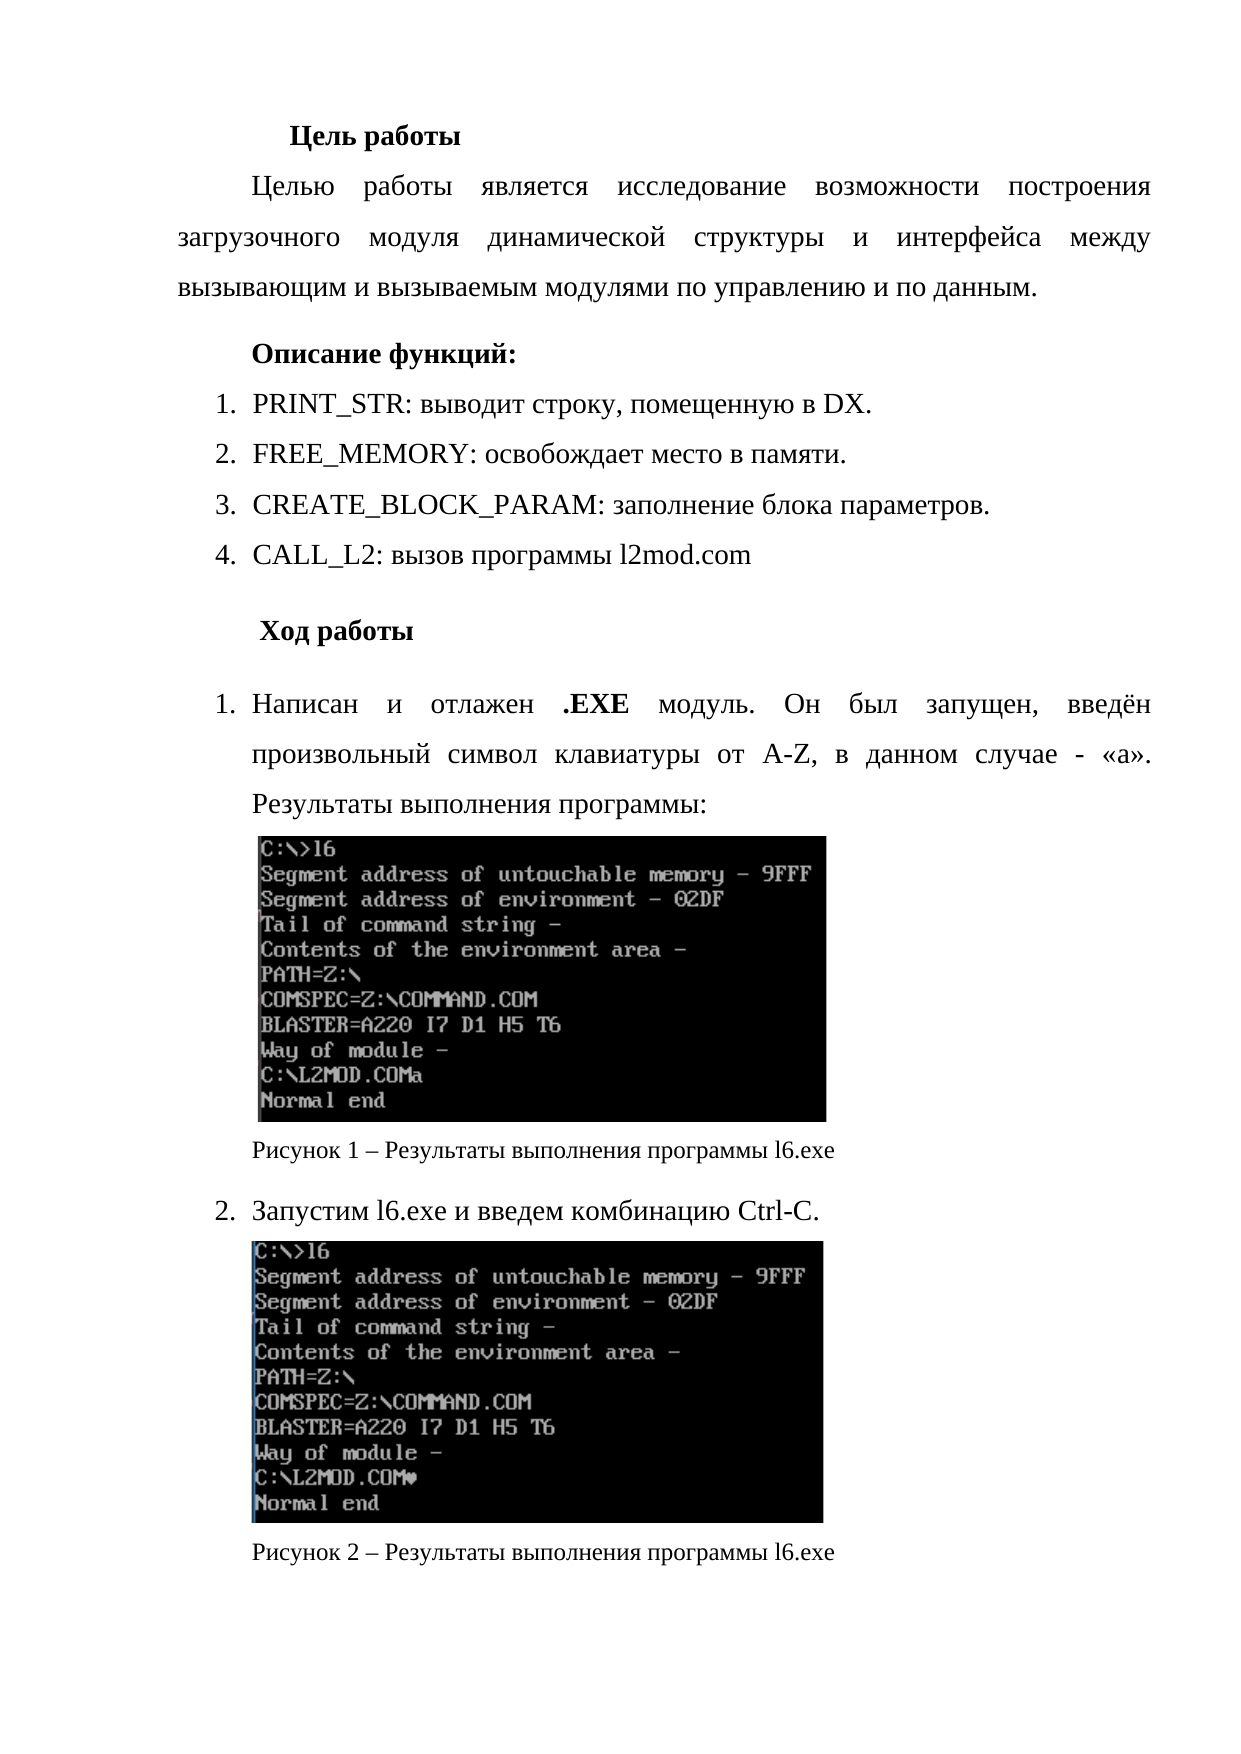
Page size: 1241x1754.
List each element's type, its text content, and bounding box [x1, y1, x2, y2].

subtitle Цель работы [289, 118, 1152, 152]
subtitle Ход работы [252, 613, 1152, 646]
list Написан и отлажен .EXE модуль. Он был запущен, введён произвольный символ клавиатуры от A-Z, в данном случае - «a». Результаты выполнения программы: [214, 686, 1152, 820]
picture [251, 1241, 824, 1523]
text Описание функций: [177, 336, 1152, 369]
text Целью работы является исследование возможности построения загрузочного модуля динамической структуры и интерфейса между вызывающим и вызываемым модулями по управлению и по данным. [177, 168, 1152, 303]
list CALL_L2: вызов программы l2mod.com [215, 537, 1152, 571]
list Рисунок 1 – Результаты выполнения программы l6.exe [252, 1136, 1152, 1164]
list FREE_MEMORY: освобождает место в памяти. [215, 437, 1152, 470]
list Рисунок 2 – Результаты выполнения программы l6.exe [252, 1537, 1152, 1565]
list PRINT_STR: выводит строку, помещенную в DX. [215, 386, 1152, 420]
list CREATE_BLOCK_PARAM: заполнение блока параметров. [215, 487, 1152, 521]
picture [257, 836, 827, 1122]
